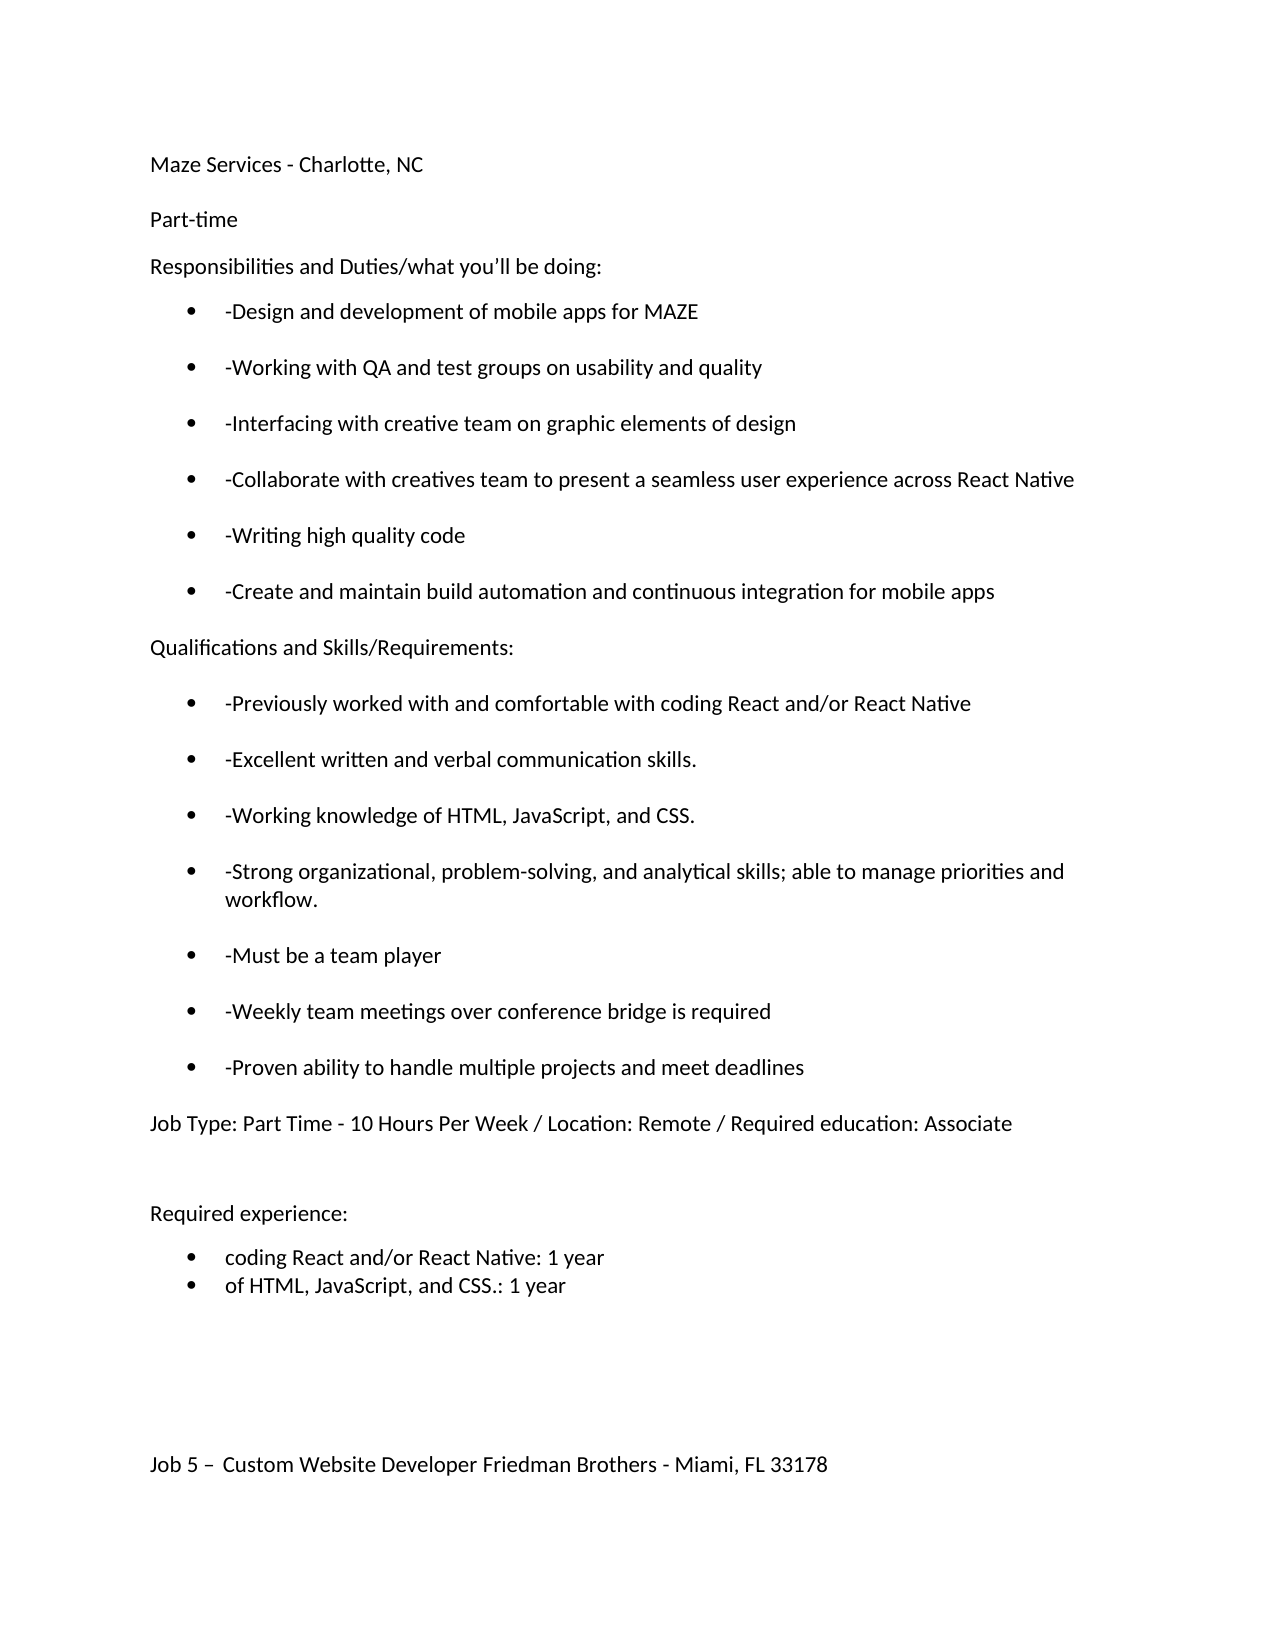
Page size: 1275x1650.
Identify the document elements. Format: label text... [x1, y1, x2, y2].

text Responsibilities and Duties/what you’ll be doing: [150, 252, 1125, 280]
list -Design and development of mobile apps for MAZE [187, 297, 1125, 325]
list -Previously worked with and comfortable with coding React and/or React Native [187, 689, 1125, 717]
text Part-time [150, 205, 1125, 233]
list -Weekly team meetings over conference bridge is required [187, 997, 1125, 1025]
list -Collaborate with creatives team to present a seamless user experience across React Native [187, 465, 1125, 493]
list -Working with QA and test groups on usability and quality [187, 353, 1125, 381]
list -Must be a team player [187, 941, 1125, 969]
text Qualifications and Skills/Requirements: [150, 633, 1125, 661]
list -Working knowledge of HTML, JavaScript, and CSS. [187, 801, 1125, 829]
list -Proven ability to handle multiple projects and meet deadlines [187, 1053, 1125, 1081]
list -Writing high quality code [187, 521, 1125, 549]
list -Create and maintain build automation and continuous integration for mobile apps [187, 577, 1125, 605]
list -Strong organizational, problem-solving, and analytical skills; able to manage priorities and workflow. [187, 857, 1125, 913]
list -Excellent written and verbal communication skills. [187, 745, 1125, 773]
list coding React and/or React Native: 1 year [187, 1243, 1125, 1271]
text Maze Services - Charlotte, NC [150, 150, 1125, 178]
text Required experience: [150, 1199, 1125, 1227]
text Job 5 – Custom Website Developer Friedman Brothers - Miami, FL 33178 [223, 1450, 1125, 1478]
list of HTML, JavaScript, and CSS.: 1 year [187, 1271, 1125, 1299]
list -Interfacing with creative team on graphic elements of design [187, 409, 1125, 437]
text Job Type: Part Time - 10 Hours Per Week / Location: Remote / Required education: Associate [150, 1109, 1125, 1137]
